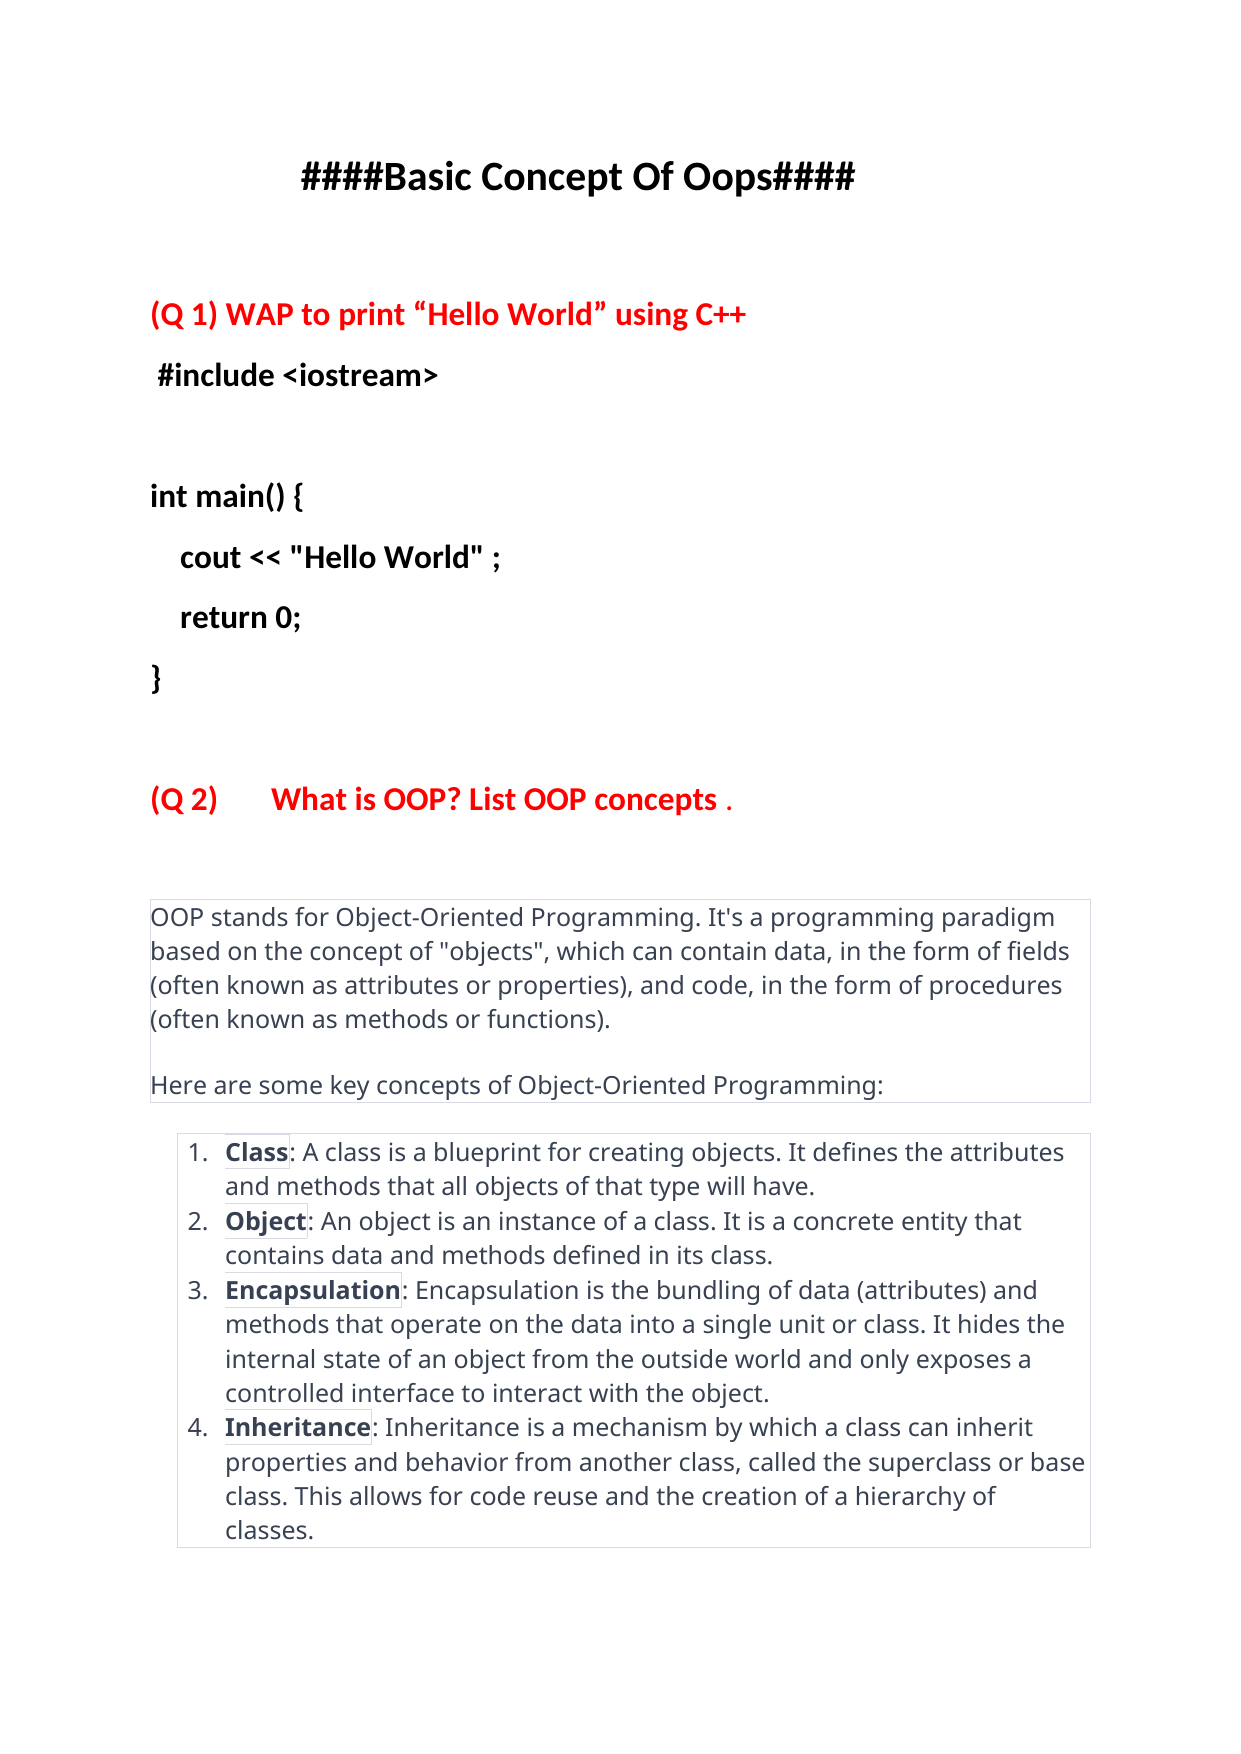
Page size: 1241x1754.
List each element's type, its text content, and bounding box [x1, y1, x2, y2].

list Inheritance: Inheritance is a mechanism by which a class can inherit properties and behavior from another class, called the superclass or base class. This allows for code reuse and the creation of a hierarchy of classes. [178, 1409, 1090, 1547]
text (Q 1) WAP to print “Hello World” using C++ [150, 293, 1090, 334]
text (Q 2) What is OOP? List OOP concepts . [150, 778, 1090, 819]
list Object: An object is an instance of a class. It is a concrete entity that contains data and methods defined in its class. [178, 1202, 1090, 1272]
text ####Basic Concept Of Oops#### [150, 150, 1090, 201]
list Encapsulation: Encapsulation is the bundling of data (attributes) and methods that operate on the data into a single unit or class. It hides the internal state of an object from the outside world and only exposes a controlled interface to interact with the object. [178, 1272, 1090, 1409]
text int main() { [150, 475, 1090, 516]
text Here are some key concepts of Object-Oriented Programming: [151, 1067, 1090, 1102]
text OOP stands for Object-Oriented Programming. It's a programming paradigm based on the concept of "objects", which can contain data, in the form of fields (often known as attributes or properties), and code, in the form of procedures (often known as methods or functions). [151, 900, 1090, 1036]
text #include <iostream> [150, 354, 1090, 394]
list Class: A class is a blueprint for creating objects. It defines the attributes and methods that all objects of that type will have. [178, 1134, 1090, 1202]
text cout << "Hello World" ; [150, 536, 1090, 576]
text return 0; [150, 596, 1090, 637]
text } [150, 657, 1090, 698]
